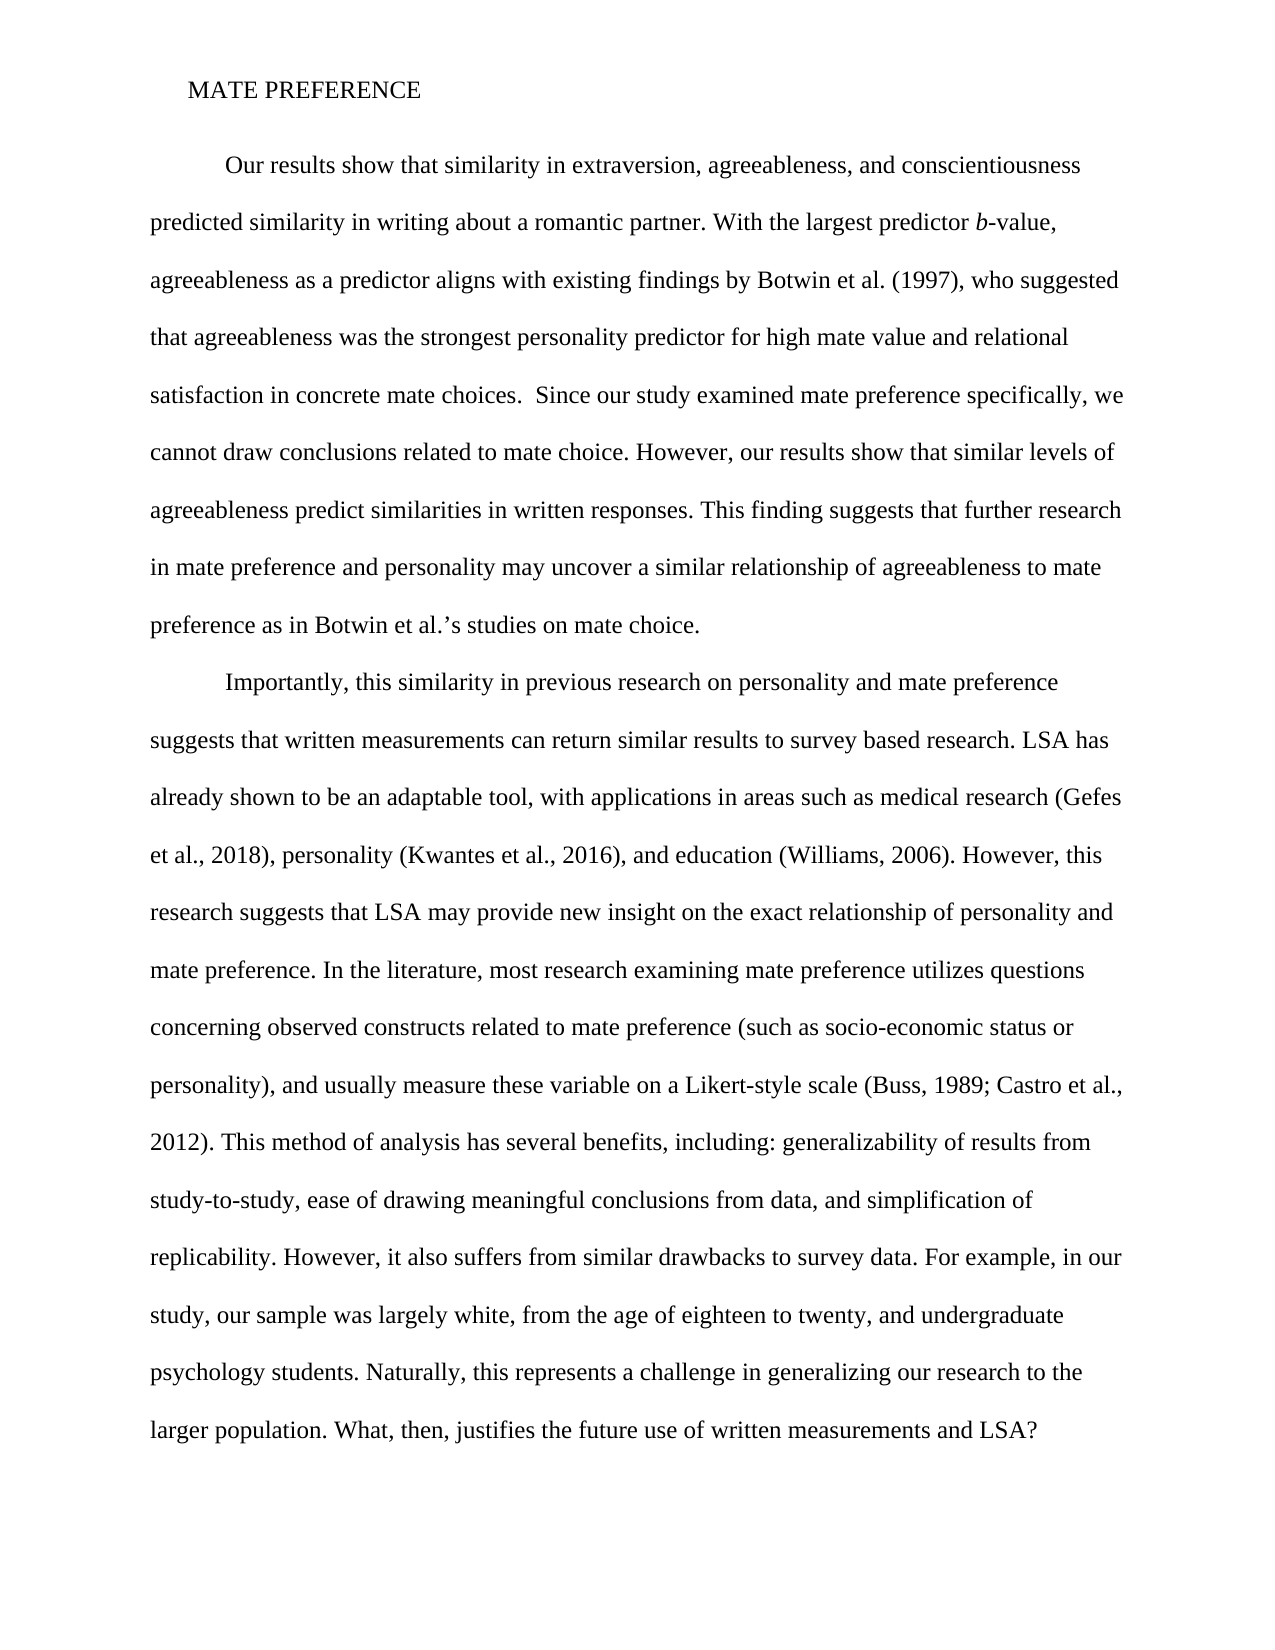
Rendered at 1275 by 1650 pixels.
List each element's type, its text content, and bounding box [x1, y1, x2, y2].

text Our results show that similarity in extraversion, agreeableness, and conscientiousness predicted similarity in writing about a romantic partner. With the largest predictor b-value, agreeableness as a predictor aligns with existing findings by Botwin et al. (1997), who suggested that agreeableness was the strongest personality predictor for high mate value and relational satisfaction in concrete mate choices. Since our study examined mate preference specifically, we cannot draw conclusions related to mate choice. However, our results show that similar levels of agreeableness predict similarities in written responses. This finding suggests that further research in mate preference and personality may uncover a similar relationship of agreeableness to mate preference as in Botwin et al.’s studies on mate choice. [150, 150, 1125, 639]
text Importantly, this similarity in previous research on personality and mate preference suggests that written measurements can return similar results to survey based research. LSA has already shown to be an adaptable tool, with applications in areas such as medical research (Gefes et al., 2018), personality (Kwantes et al., 2016), and education (Williams, 2006). However, this research suggests that LSA may provide new insight on the exact relationship of personality and mate preference. In the literature, most research examining mate preference utilizes questions concerning observed constructs related to mate preference (such as socio-economic status or personality), and usually measure these variable on a Likert-style scale (Buss, 1989; Castro et al., 2012). This method of analysis has several benefits, including: generalizability of results from study-to-study, ease of drawing meaningful conclusions from data, and simplification of replicability. However, it also suffers from similar drawbacks to survey data. For example, in our study, our sample was largely white, from the age of eighteen to twenty, and undergraduate psychology students. Naturally, this represents a challenge in generalizing our research to the larger population. What, then, justifies the future use of written measurements and LSA? [150, 667, 1125, 1444]
